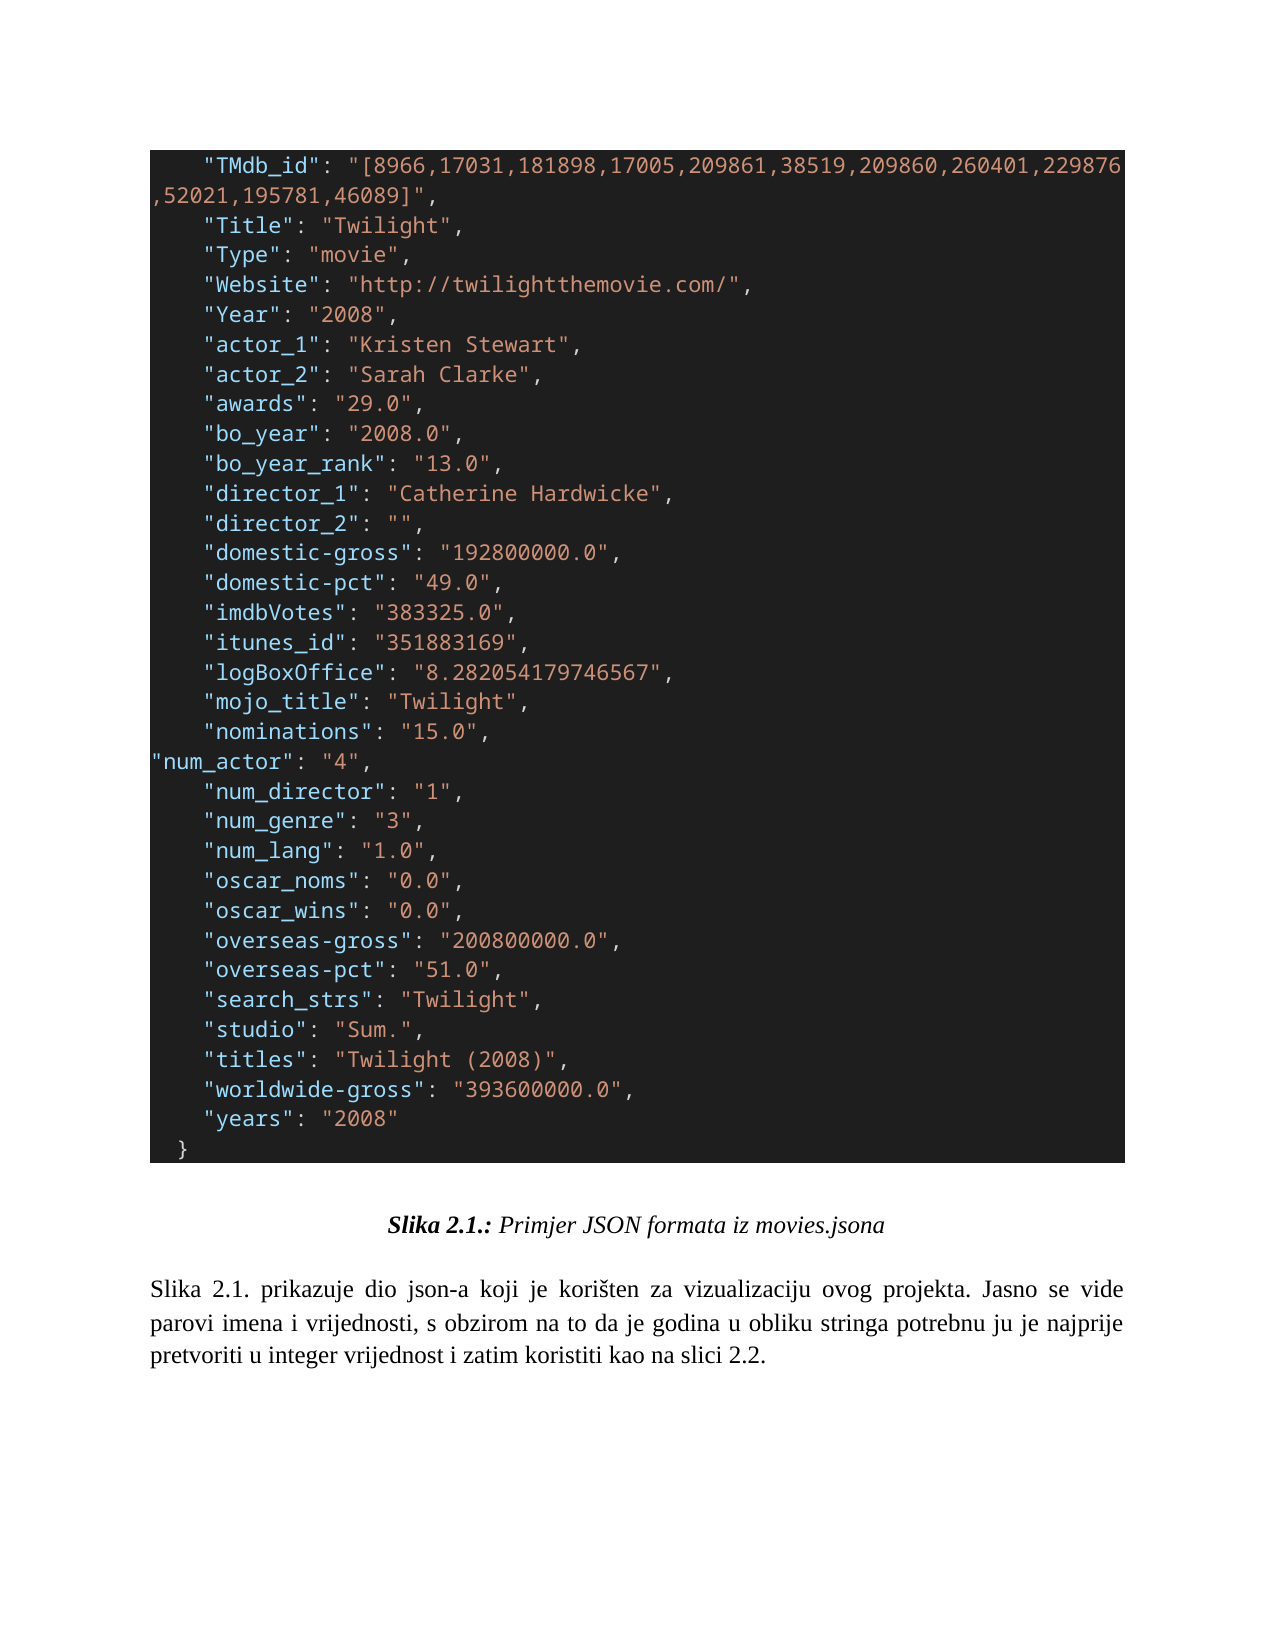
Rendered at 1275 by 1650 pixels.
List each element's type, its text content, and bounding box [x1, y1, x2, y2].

text "worldwide-gross": "393600000.0", [150, 1073, 1125, 1103]
text "imdbVotes": "383325.0", [150, 597, 1125, 627]
text "studio": "Sum.", [150, 1014, 1125, 1044]
text "actor_1": "Kristen Stewart", [150, 329, 1125, 358]
text "overseas-pct": "51.0", [150, 954, 1125, 984]
text "num_lang": "1.0", [150, 835, 1125, 865]
text "nominations": "15.0", [150, 716, 1125, 746]
text "titles": "Twilight (2008)", [150, 1044, 1125, 1073]
text Slika 2.1.: Primjer JSON formata iz movies.jsona [150, 1211, 1125, 1239]
text "Type": "movie", [150, 239, 1125, 269]
text "logBoxOffice": "8.282054179746567", [150, 656, 1125, 686]
text "num_actor": "4", [150, 746, 1125, 776]
text "oscar_wins": "0.0", [150, 895, 1125, 924]
text "director_2": "", [150, 507, 1125, 537]
text "domestic-gross": "192800000.0", [150, 537, 1125, 567]
text "awards": "29.0", [150, 388, 1125, 418]
text "overseas-gross": "200800000.0", [150, 924, 1125, 954]
text "director_1": "Catherine Hardwicke", [150, 478, 1125, 507]
text "Title": "Twilight", [150, 209, 1125, 239]
text "bo_year_rank": "13.0", [150, 448, 1125, 478]
text "Year": "2008", [150, 299, 1125, 329]
text "bo_year": "2008.0", [150, 418, 1125, 448]
text "domestic-pct": "49.0", [150, 567, 1125, 597]
text "oscar_noms": "0.0", [150, 865, 1125, 895]
text "years": "2008" [150, 1103, 1125, 1133]
text } [150, 1133, 1125, 1163]
text "mojo_title": "Twilight", [150, 686, 1125, 716]
text "TMdb_id": "[8966,17031,181898,17005,209861,38519,209860,260401,229876,52021,195781,46089]", [150, 150, 1125, 209]
text "num_genre": "3", [150, 805, 1125, 835]
text "actor_2": "Sarah Clarke", [150, 358, 1125, 388]
text "search_strs": "Twilight", [150, 984, 1125, 1014]
text Slika 2.1. prikazuje dio json-a koji je korišten za vizualizaciju ovog projekta. Jasno se vide parovi imena i vrijednosti, s obzirom na to da je godina u obliku stringa potrebnu ju je najprije pretvoriti u integer vrijednost i zatim koristiti kao na slici 2.2. [150, 1274, 1125, 1369]
text "num_director": "1", [150, 776, 1125, 805]
text "Website": "http://twilightthemovie.com/", [150, 269, 1125, 299]
text "itunes_id": "351883169", [150, 627, 1125, 656]
